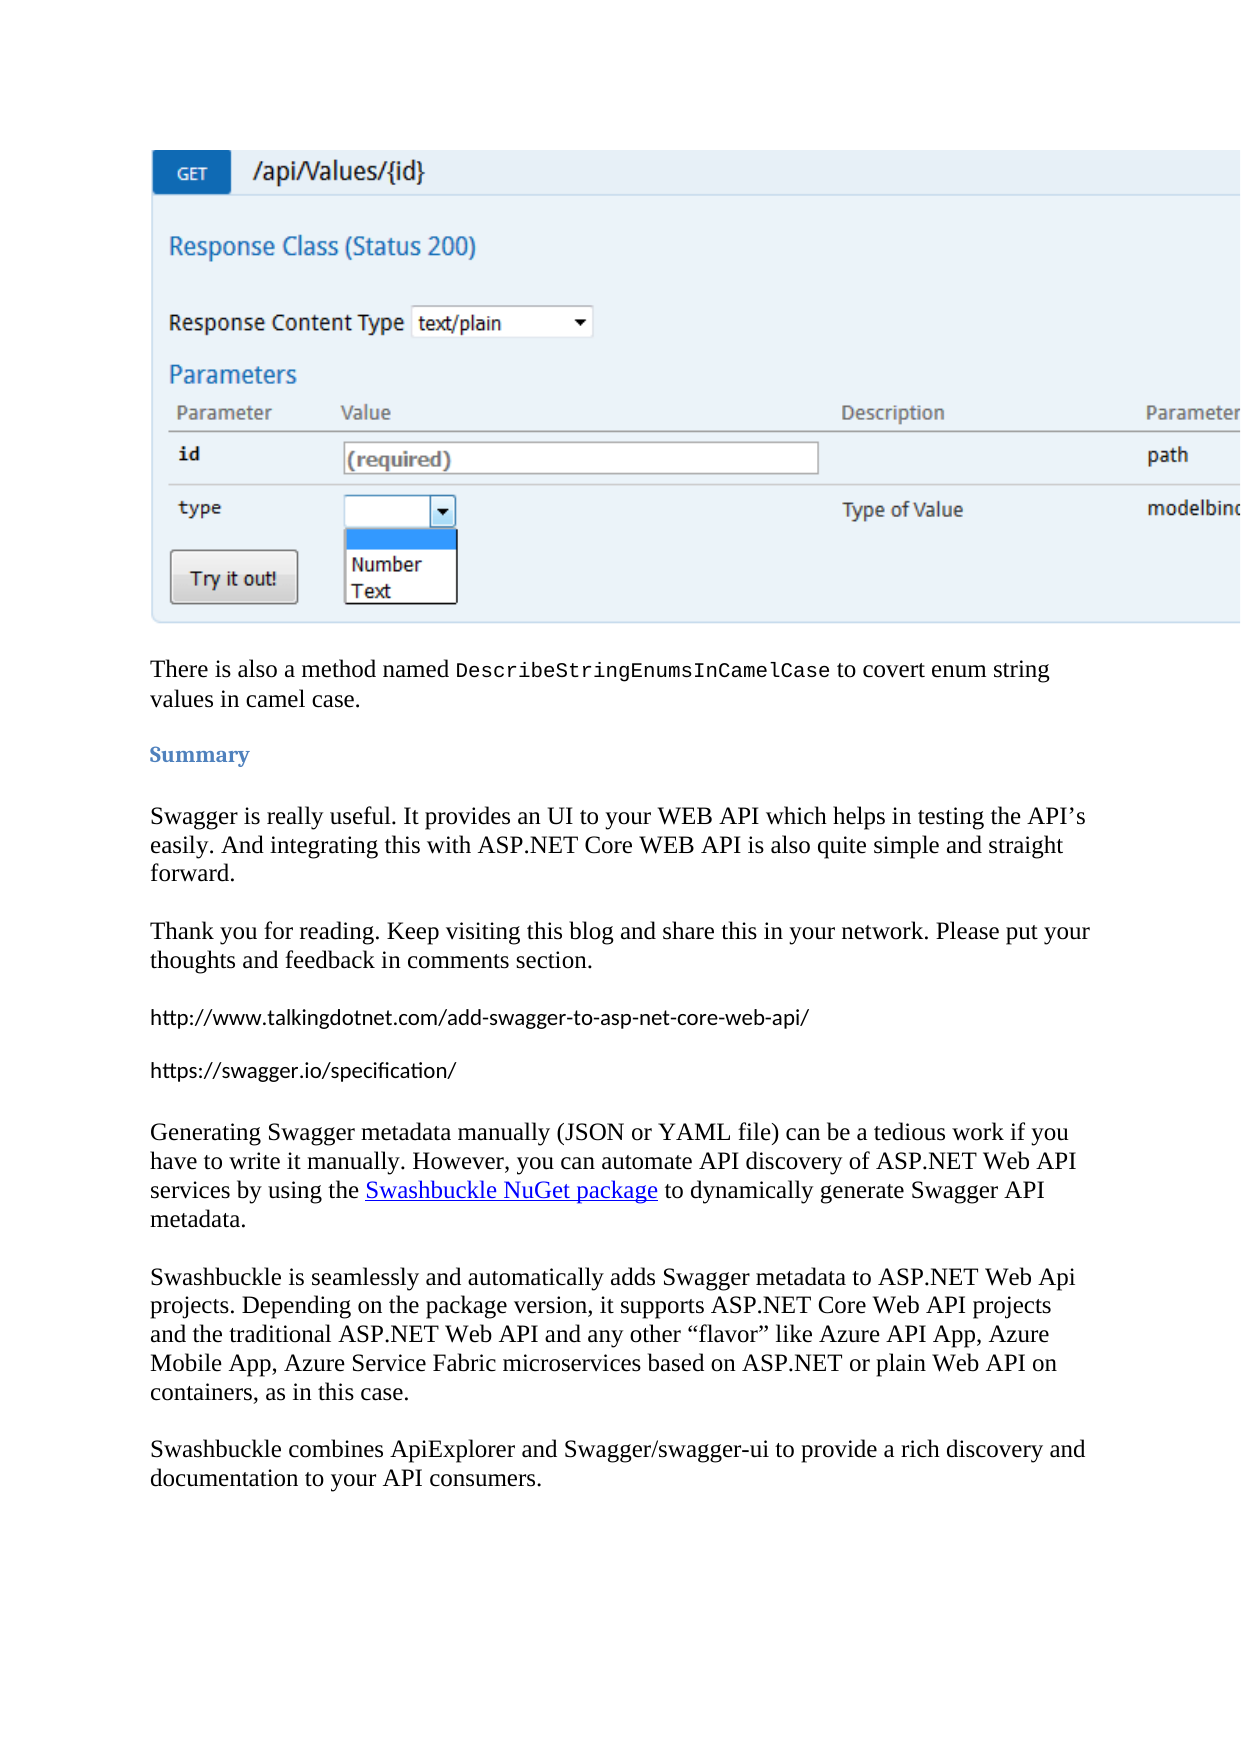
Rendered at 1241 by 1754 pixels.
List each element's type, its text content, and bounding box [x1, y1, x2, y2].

text Thank you for reading. Keep visiting this blog and share this in your network. Please put your thoughts and feedback in comments section. [150, 916, 1090, 974]
text https://swagger.io/specification/ [150, 1056, 1090, 1084]
subtitle Summary [150, 742, 1090, 768]
text http://www.talkingdotnet.com/add-swagger-to-asp-net-core-web-api/ [150, 1003, 1090, 1031]
picture [150, 150, 1241, 625]
text There is also a method named DescribeStringEnumsInCamelCase to covert enum string values in camel case. [150, 654, 1090, 712]
text Swashbuckle combines ApiExplorer and Swagger/swagger-ui to provide a rich discovery and documentation to your API consumers. [150, 1434, 1090, 1492]
text Generating Swagger metadata manually (JSON or YAML file) can be a tedious work if you have to write it manually. However, you can automate API discovery of ASP.NET Web API services by using the Swashbuckle NuGet package to dynamically generate Swagger API metadata. [150, 1117, 1090, 1232]
text Swagger is really useful. It provides an UI to your WEB API which helps in testing the API’s easily. And integrating this with ASP.NET Core WEB API is also quite simple and straight forward. [150, 801, 1090, 887]
text Swashbuckle is seamlessly and automatically adds Swagger metadata to ASP.NET Web Api projects. Depending on the package version, it supports ASP.NET Core Web API projects and the traditional ASP.NET Web API and any other “flavor” like Azure API App, Azure Mobile App, Azure Service Fabric microservices based on ASP.NET or plain Web API on containers, as in this case. [150, 1262, 1090, 1405]
